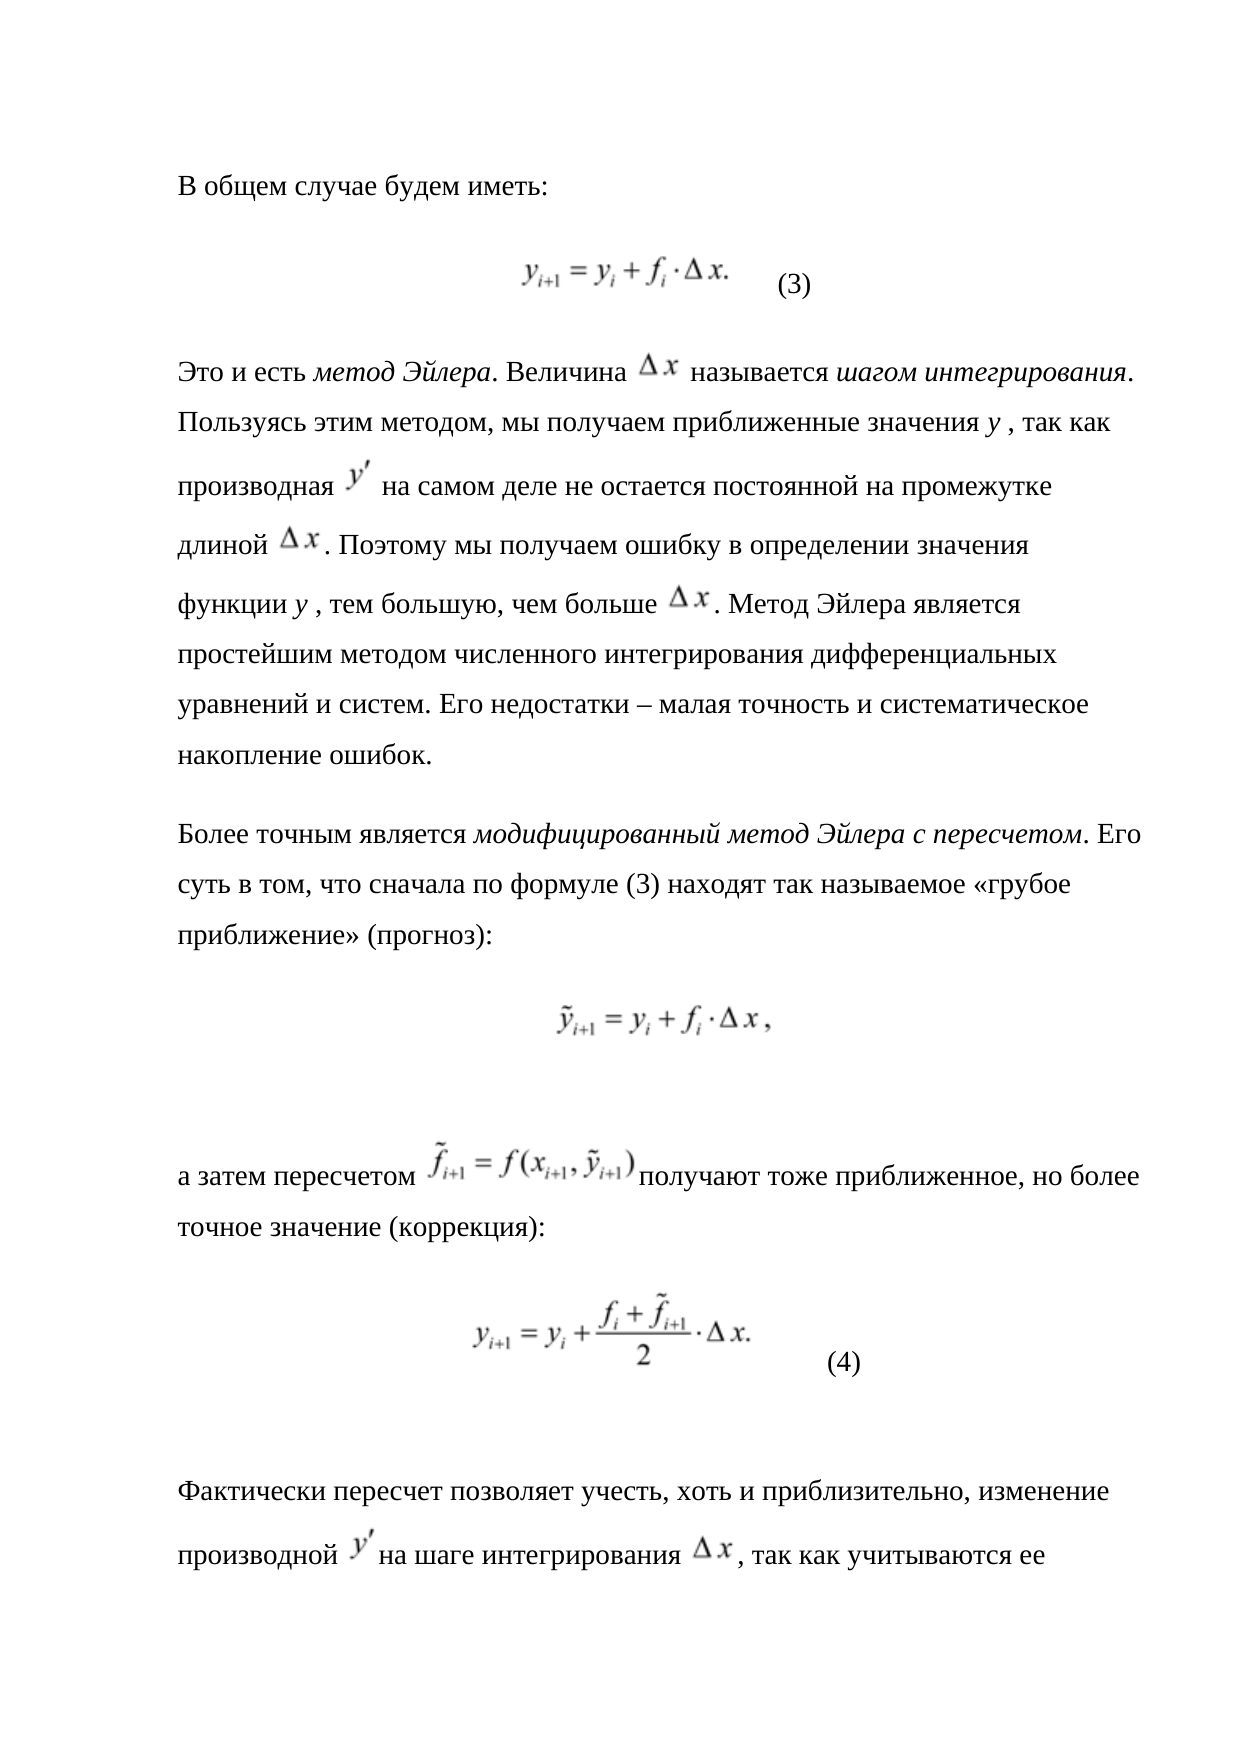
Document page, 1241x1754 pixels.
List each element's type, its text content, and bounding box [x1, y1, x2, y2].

picture [275, 518, 324, 555]
text В общем случае будем иметь: [177, 118, 1152, 202]
picture [634, 345, 683, 382]
picture [423, 1135, 639, 1186]
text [177, 1423, 1152, 1571]
picture [341, 454, 375, 496]
text а затем пересчетом получают тоже приближенное, но более точное значение (коррекция): [177, 1085, 1152, 1242]
picture [345, 1523, 379, 1565]
picture [468, 1288, 754, 1371]
picture [688, 1528, 737, 1565]
picture [664, 577, 714, 614]
text Это и есть метод Эйлера. Величина называется шагом интегрирования. Пользуясь этим методом, мы получаем приближенные значения у , так как производная на самом деле не остается постоянной на промежутке длиной . Поэтому мы получаем ошибку в определении значения функции у , тем большую, чем больше . Метод Эйлера является простейшим методом численного интегрирования дифференциальных уравнений и систем. Его недостатки – малая точность и систематическое накопление ошибок. [177, 345, 1152, 770]
picture [517, 247, 734, 294]
picture [552, 996, 777, 1042]
text (3) [177, 248, 1152, 299]
text Более точным является модифицированный метод Эйлера с пересчетом. Его суть в том, что сначала по формуле (3) находят так называемое «грубое приближение» (прогноз): [177, 816, 1152, 951]
